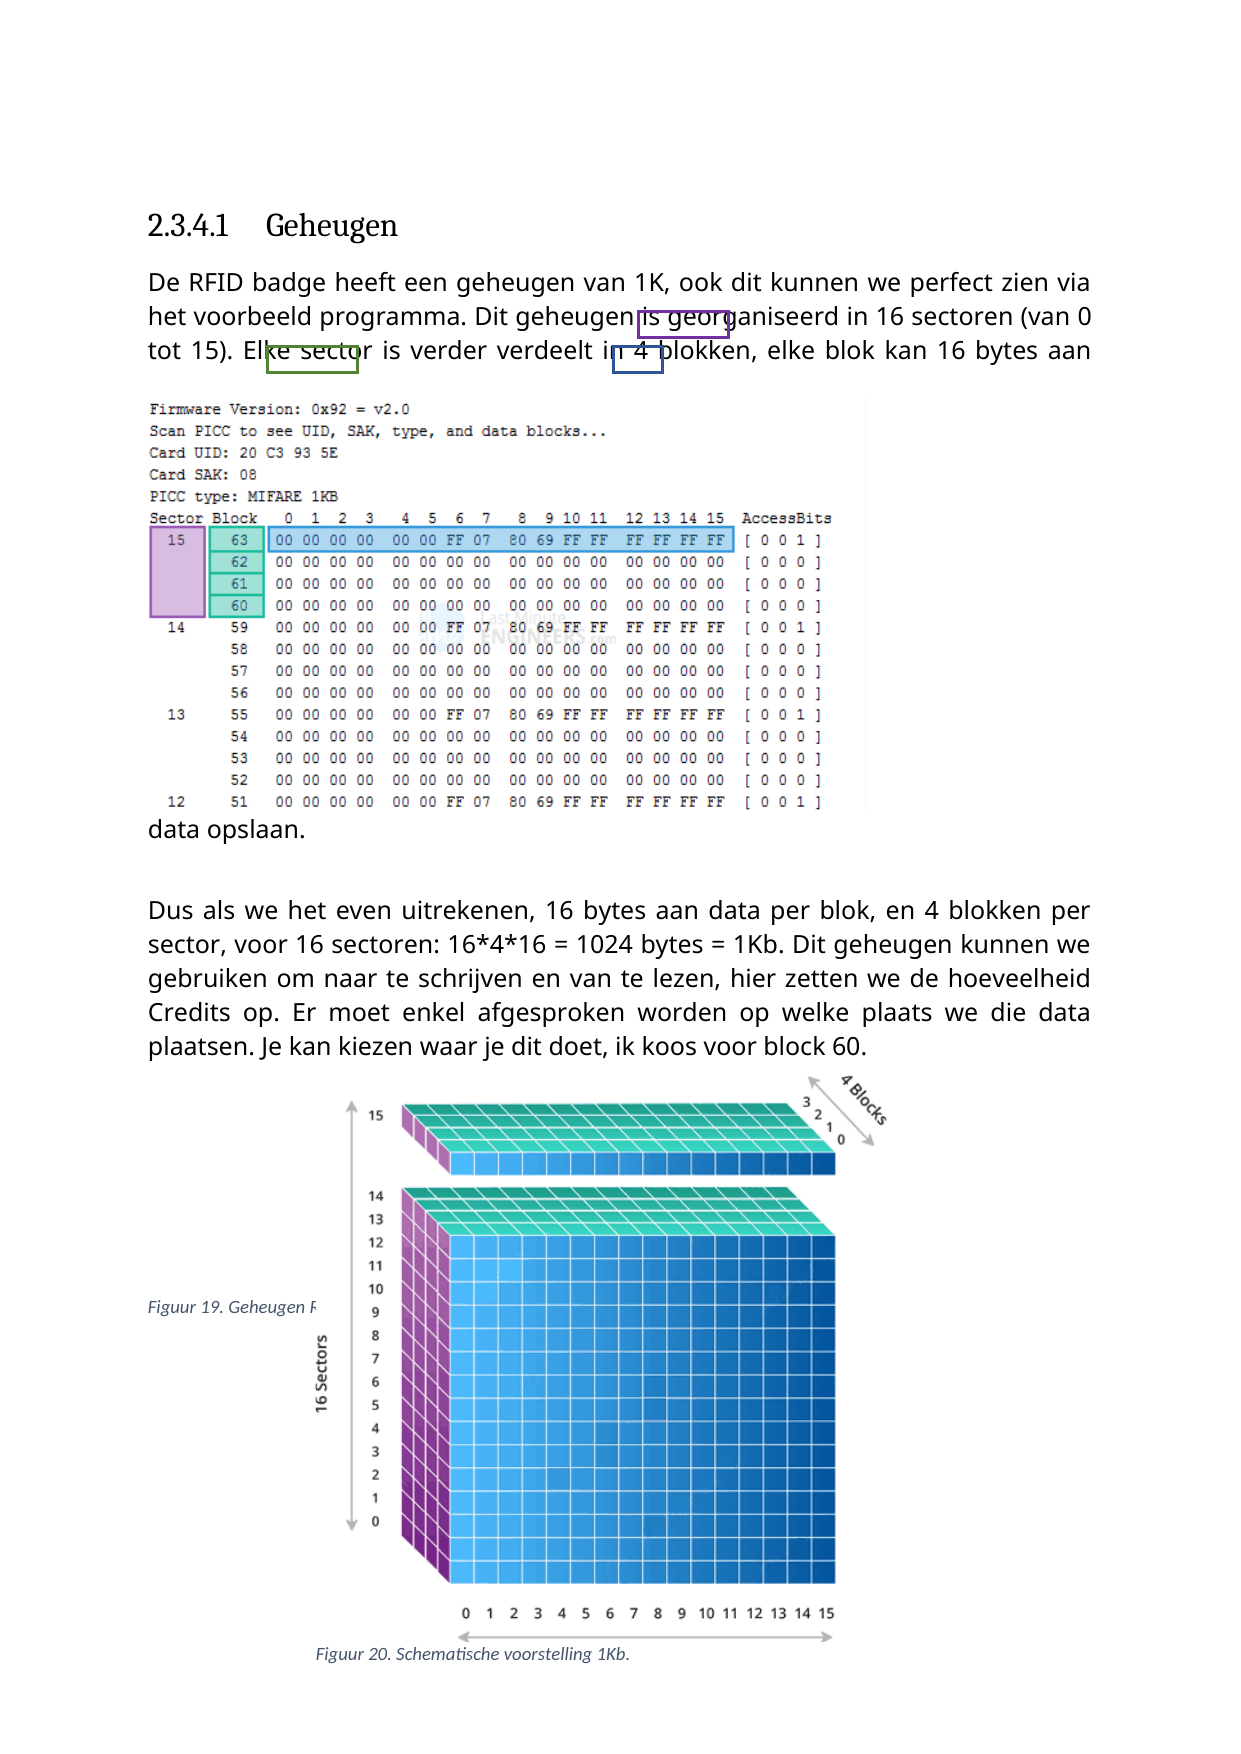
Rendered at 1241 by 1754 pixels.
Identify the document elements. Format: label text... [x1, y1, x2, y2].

picture [147, 396, 867, 812]
subtitle Geheugen [148, 207, 1093, 245]
picture [315, 1075, 887, 1642]
text Dus als we het even uitrekenen, 16 bytes aan data per blok, en 4 blokken per sector, voor 16 sectoren: 16*4*16 = 1024 bytes = 1Kb. Dit geheugen kunnen we gebruiken om naar te schrijven en van te lezen, hier zetten we de hoeveelheid Credits op. Er moet enkel afgesproken worden op welke plaats we die data plaatsen. Je kan kiezen waar je dit doet, ik koos voor block 60. [148, 893, 1093, 1063]
